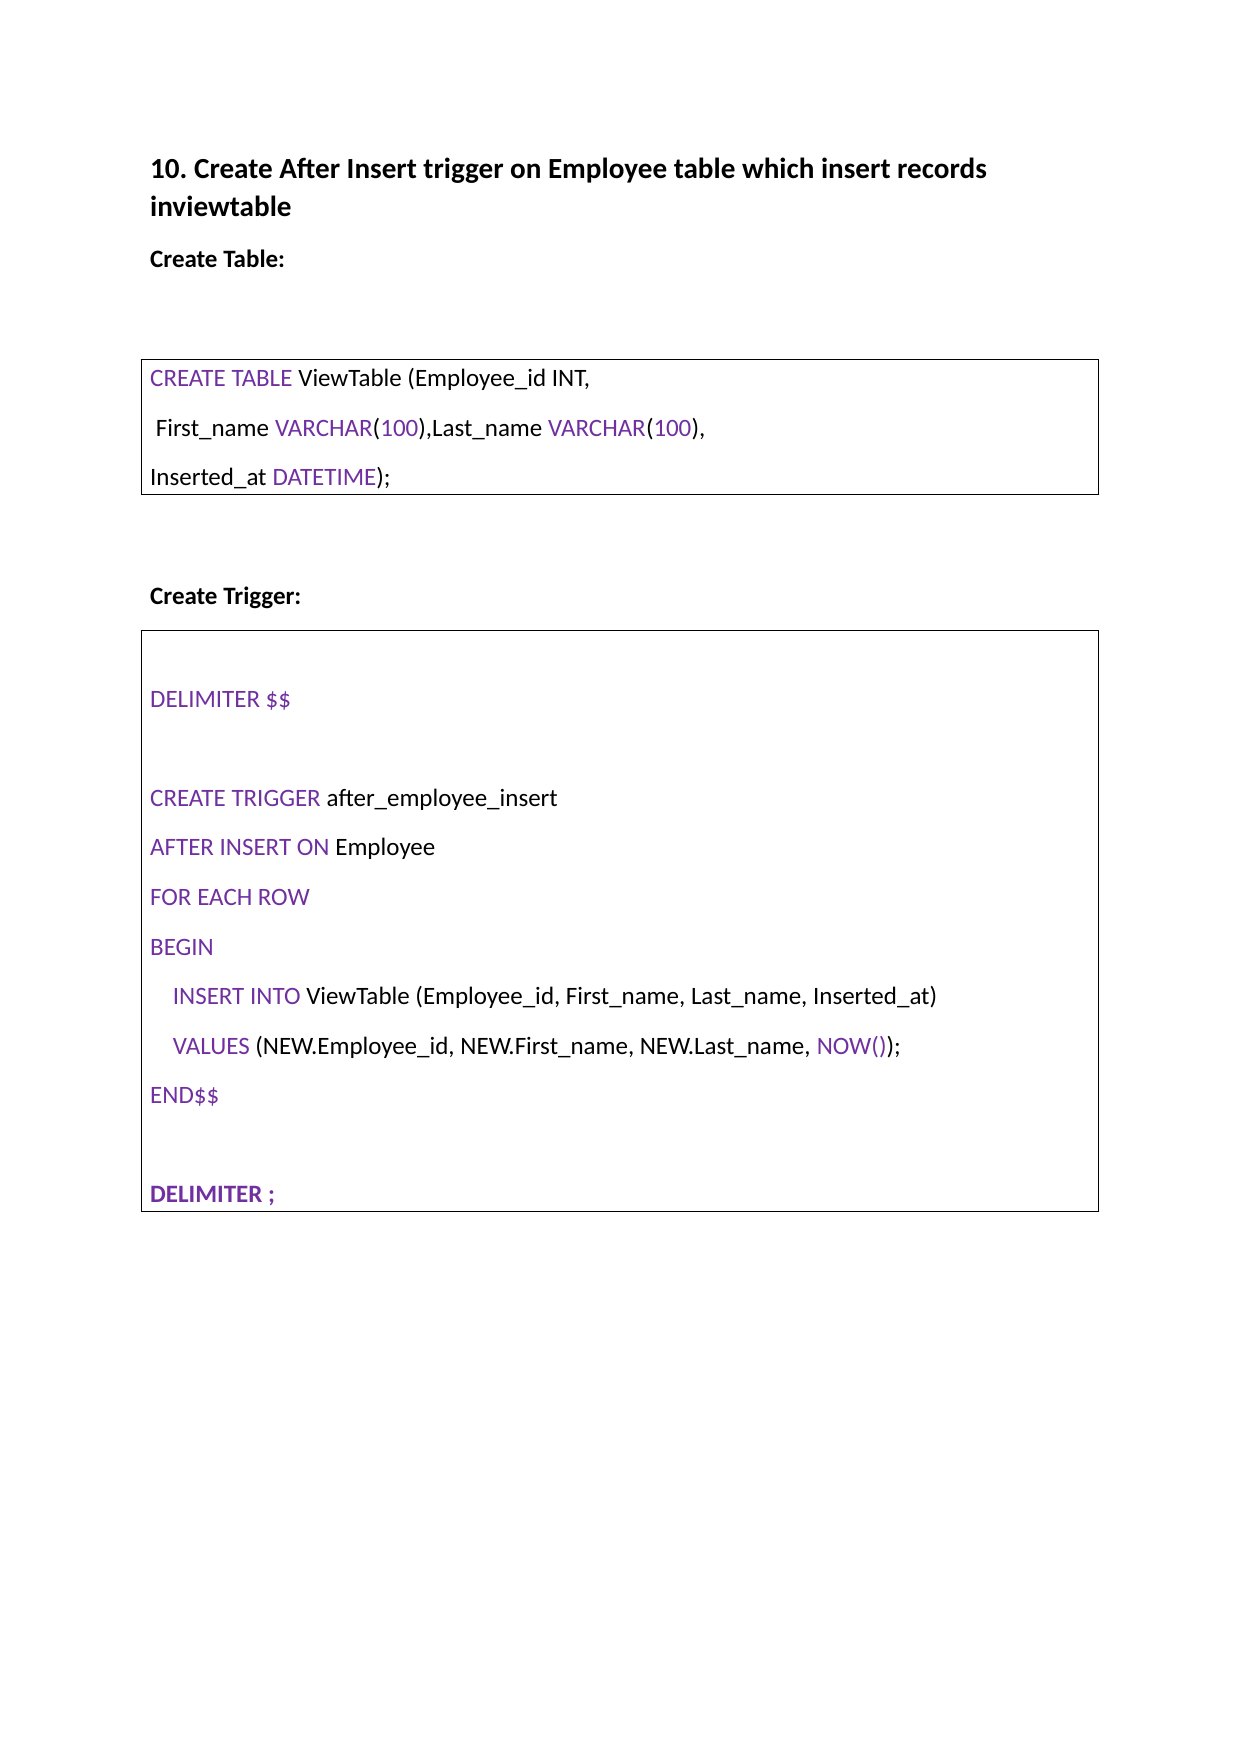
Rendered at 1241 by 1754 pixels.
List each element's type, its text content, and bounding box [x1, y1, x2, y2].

text 10. Create After Insert trigger on Employee table which insert records inviewtable [150, 150, 1090, 224]
text BEGIN [142, 927, 1098, 961]
text DELIMITER ; [142, 1175, 1098, 1211]
text CREATE TRIGGER after_employee_insert [142, 779, 1098, 812]
text First_name VARCHAR(100),Last_name VARCHAR(100), [142, 409, 1098, 442]
text INSERT INTO ViewTable (Employee_id, First_name, Last_name, Inserted_at) [142, 977, 1098, 1011]
text Create Trigger: [150, 580, 1090, 611]
text FOR EACH ROW [142, 878, 1098, 912]
text Create Table: [150, 243, 1090, 274]
text DELIMITER $$ [142, 679, 1098, 713]
text VALUES (NEW.Employee_id, NEW.First_name, NEW.Last_name, NOW()); [142, 1027, 1098, 1060]
text AFTER INSERT ON Employee [142, 828, 1098, 862]
text END$$ [142, 1076, 1098, 1110]
text CREATE TABLE ViewTable (Employee_id INT, [142, 360, 1098, 393]
text Inserted_at DATETIME); [142, 458, 1098, 494]
